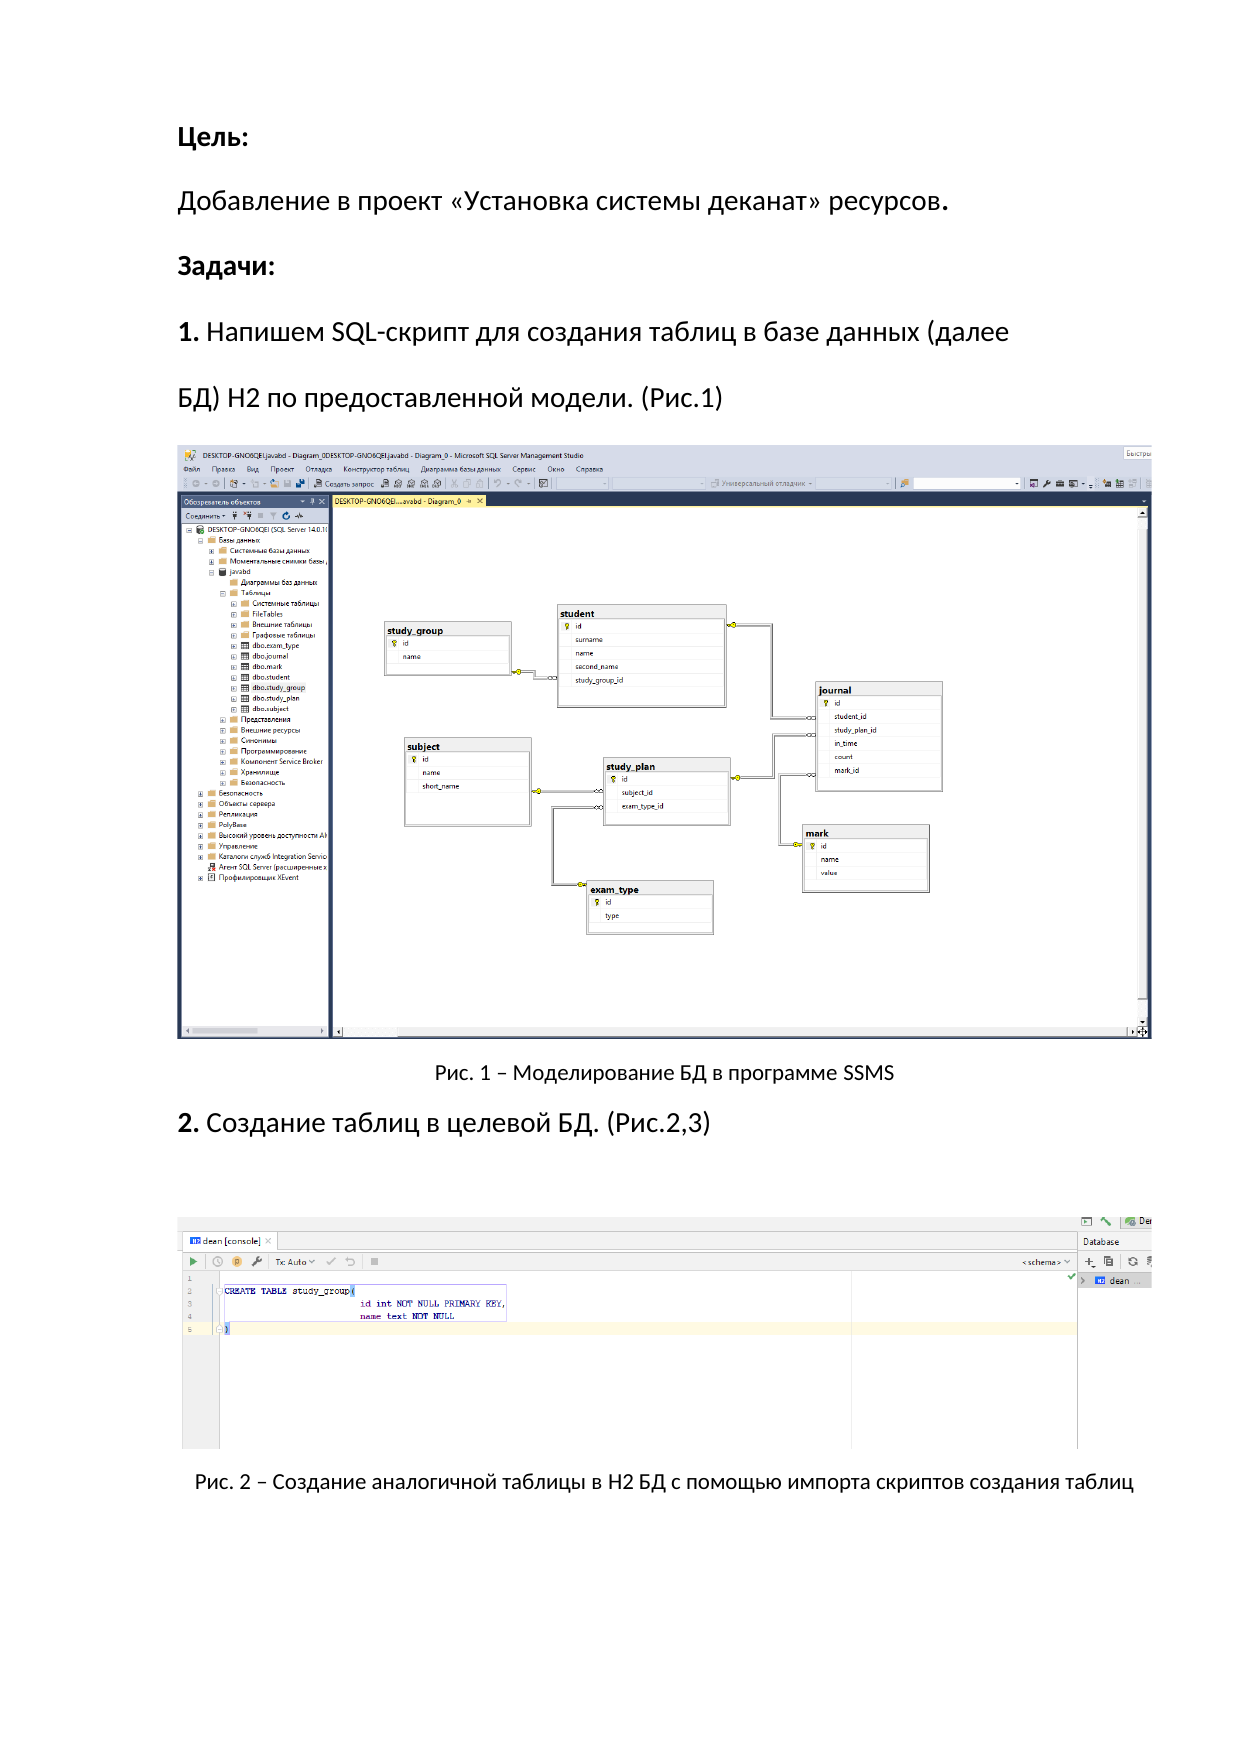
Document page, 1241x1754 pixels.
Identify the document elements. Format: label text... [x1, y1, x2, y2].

picture [177, 445, 1152, 1039]
text 2. Создание таблиц в целевой БД. (Рис.2,3) [177, 1104, 1152, 1140]
text Рис. 1 – Моделирование БД в программе SSMS [177, 1058, 1152, 1086]
text БД) H2 по предоставленной модели. (Рис.1) [177, 379, 1152, 415]
text Задачи: [177, 247, 1152, 283]
picture [177, 1217, 1152, 1449]
text 1. Напишем SQL-скрипт для создания таблиц в базе данных (далее [177, 313, 1152, 349]
text Цель: [177, 118, 1152, 154]
text Добавление в проект «Установка системы деканат» ресурсов. [177, 182, 1152, 217]
text Рис. 2 – Создание аналогичной таблицы в H2 БД с помощью импорта скриптов создания таблиц [177, 1467, 1152, 1496]
